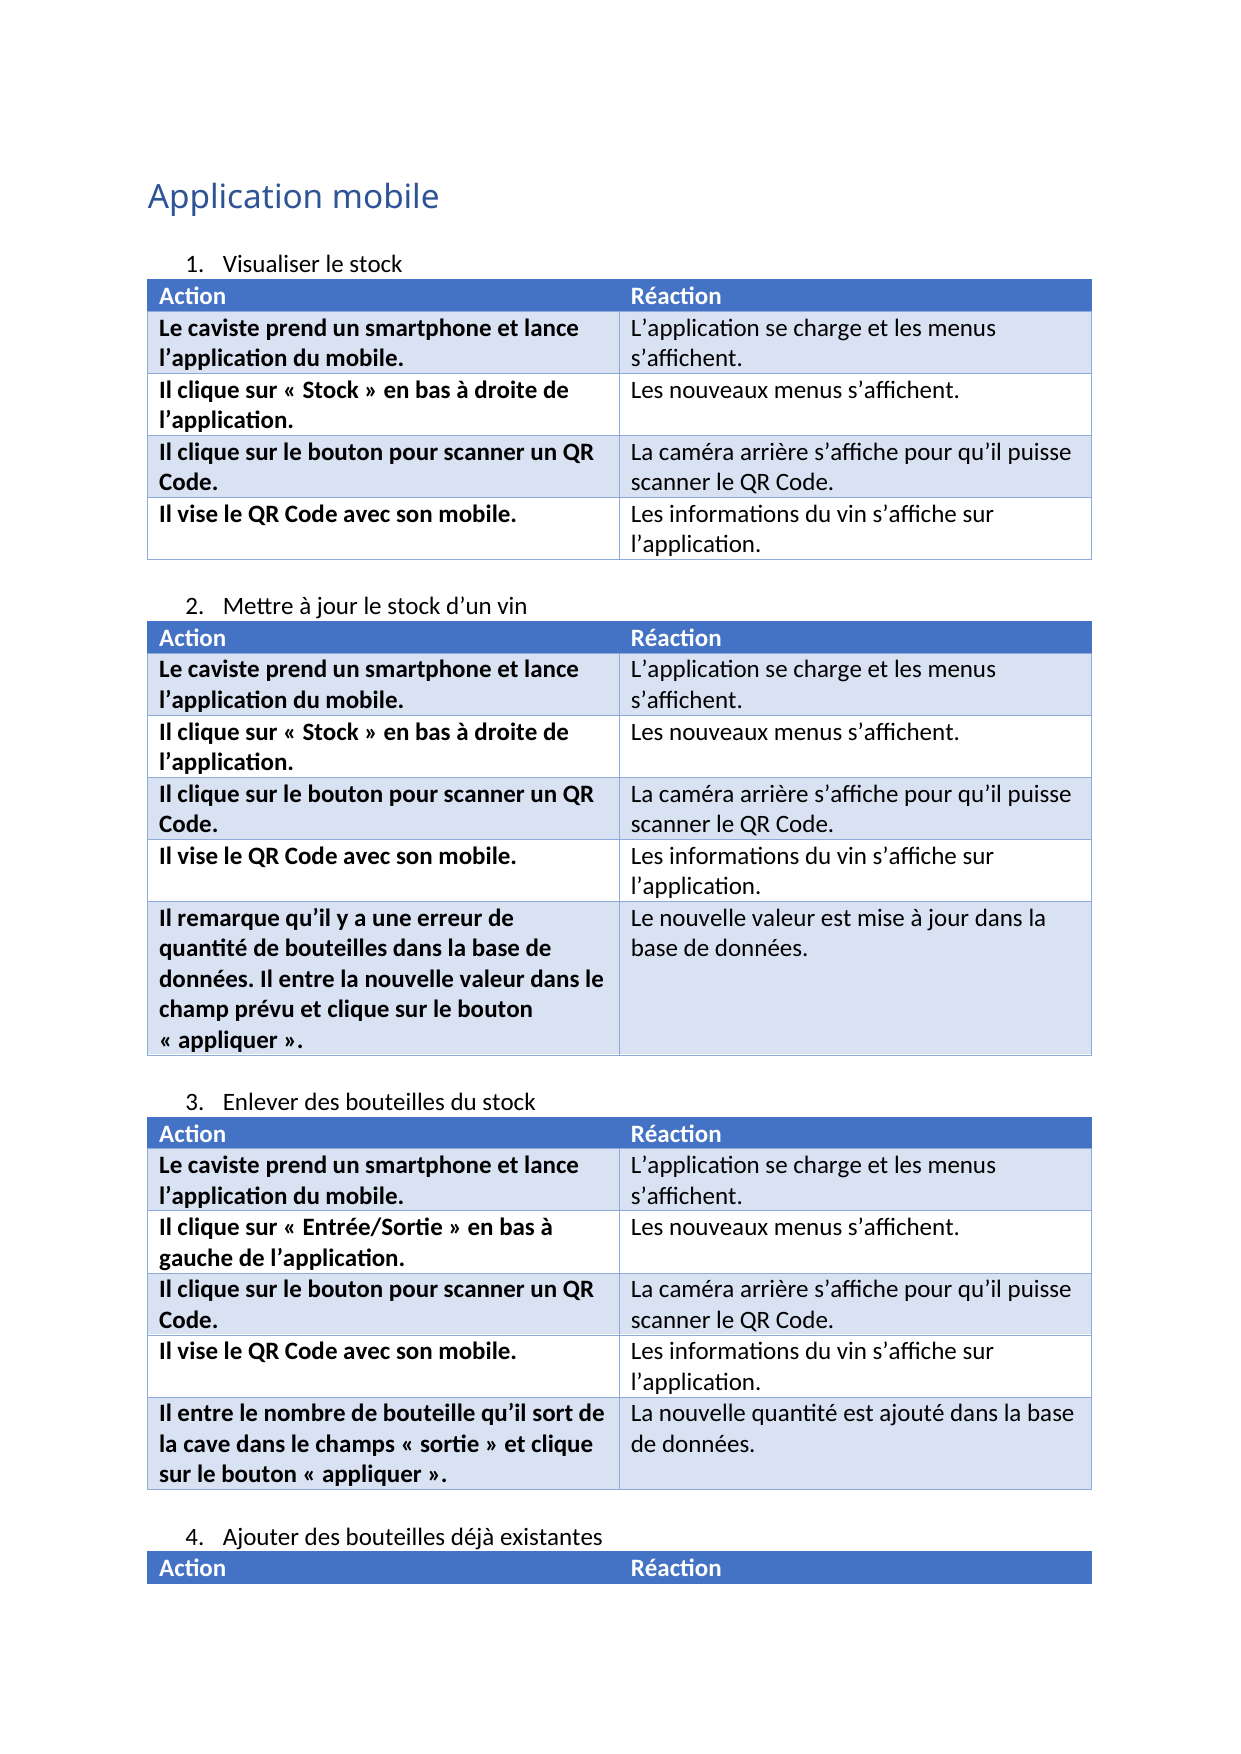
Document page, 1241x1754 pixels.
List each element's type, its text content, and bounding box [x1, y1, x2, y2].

table_header Réaction [620, 622, 1091, 653]
table_cell Le nouvelle valeur est mise à jour dans la base de données. [620, 902, 1091, 1054]
text Visualiser le stock [185, 248, 1093, 279]
text Mettre à jour le stock d’un vin [185, 591, 1093, 621]
table_header Réaction [620, 1552, 1091, 1583]
table_cell L’application se charge et les menus s’affichent. [620, 1149, 1091, 1210]
table_cell Il clique sur « Stock » en bas à droite de l’application. [148, 374, 619, 435]
table_cell L’application se charge et les menus s’affichent. [620, 312, 1091, 373]
table_cell Les informations du vin s’affiche sur l’application. [620, 840, 1091, 901]
subtitle Application mobile [148, 173, 1093, 218]
table_cell Il clique sur le bouton pour scanner un QR Code. [148, 778, 619, 839]
table_cell Il vise le QR Code avec son mobile. [148, 498, 619, 559]
table_cell Le caviste prend un smartphone et lance l’application du mobile. [148, 1149, 619, 1210]
table_cell Les nouveaux menus s’affichent. [620, 1211, 1091, 1272]
table_header Action [148, 1118, 619, 1148]
table_cell Le caviste prend un smartphone et lance l’application du mobile. [148, 654, 619, 715]
table_cell Il clique sur le bouton pour scanner un QR Code. [148, 1274, 619, 1334]
table_cell Les informations du vin s’affiche sur l’application. [620, 1336, 1091, 1397]
table_cell Il clique sur « Stock » en bas à droite de l’application. [148, 716, 619, 777]
table_cell Il vise le QR Code avec son mobile. [148, 840, 619, 901]
table_cell Il vise le QR Code avec son mobile. [148, 1336, 619, 1397]
table_cell Il clique sur « Entrée/Sortie » en bas à gauche de l’application. [148, 1211, 619, 1272]
table_cell La caméra arrière s’affiche pour qu’il puisse scanner le QR Code. [620, 1274, 1091, 1334]
text Ajouter des bouteilles déjà existantes [185, 1521, 1093, 1551]
table_cell La caméra arrière s’affiche pour qu’il puisse scanner le QR Code. [620, 436, 1091, 497]
table_cell Il clique sur le bouton pour scanner un QR Code. [148, 436, 619, 497]
text Enlever des bouteilles du stock [185, 1086, 1093, 1117]
table_header Action [148, 1552, 619, 1583]
table_cell Il remarque qu’il y a une erreur de quantité de bouteilles dans la base de données. Il entre la nouvelle valeur dans le champ prévu et clique sur le bouton « appliquer ». [148, 902, 619, 1054]
table_cell L’application se charge et les menus s’affichent. [620, 654, 1091, 715]
table_header Action [148, 622, 619, 653]
table_header Réaction [620, 280, 1091, 311]
table_cell La caméra arrière s’affiche pour qu’il puisse scanner le QR Code. [620, 778, 1091, 839]
table_cell Il entre le nombre de bouteille qu’il sort de la cave dans le champs « sortie » et clique sur le bouton « appliquer ». [148, 1398, 619, 1489]
table_cell Les nouveaux menus s’affichent. [620, 374, 1091, 435]
table_header Réaction [620, 1118, 1091, 1148]
table_header Action [148, 280, 619, 311]
table_cell Le caviste prend un smartphone et lance l’application du mobile. [148, 312, 619, 373]
table_cell Les nouveaux menus s’affichent. [620, 716, 1091, 777]
table_cell Les informations du vin s’affiche sur l’application. [620, 498, 1091, 559]
table_cell La nouvelle quantité est ajouté dans la base de données. [620, 1398, 1091, 1489]
